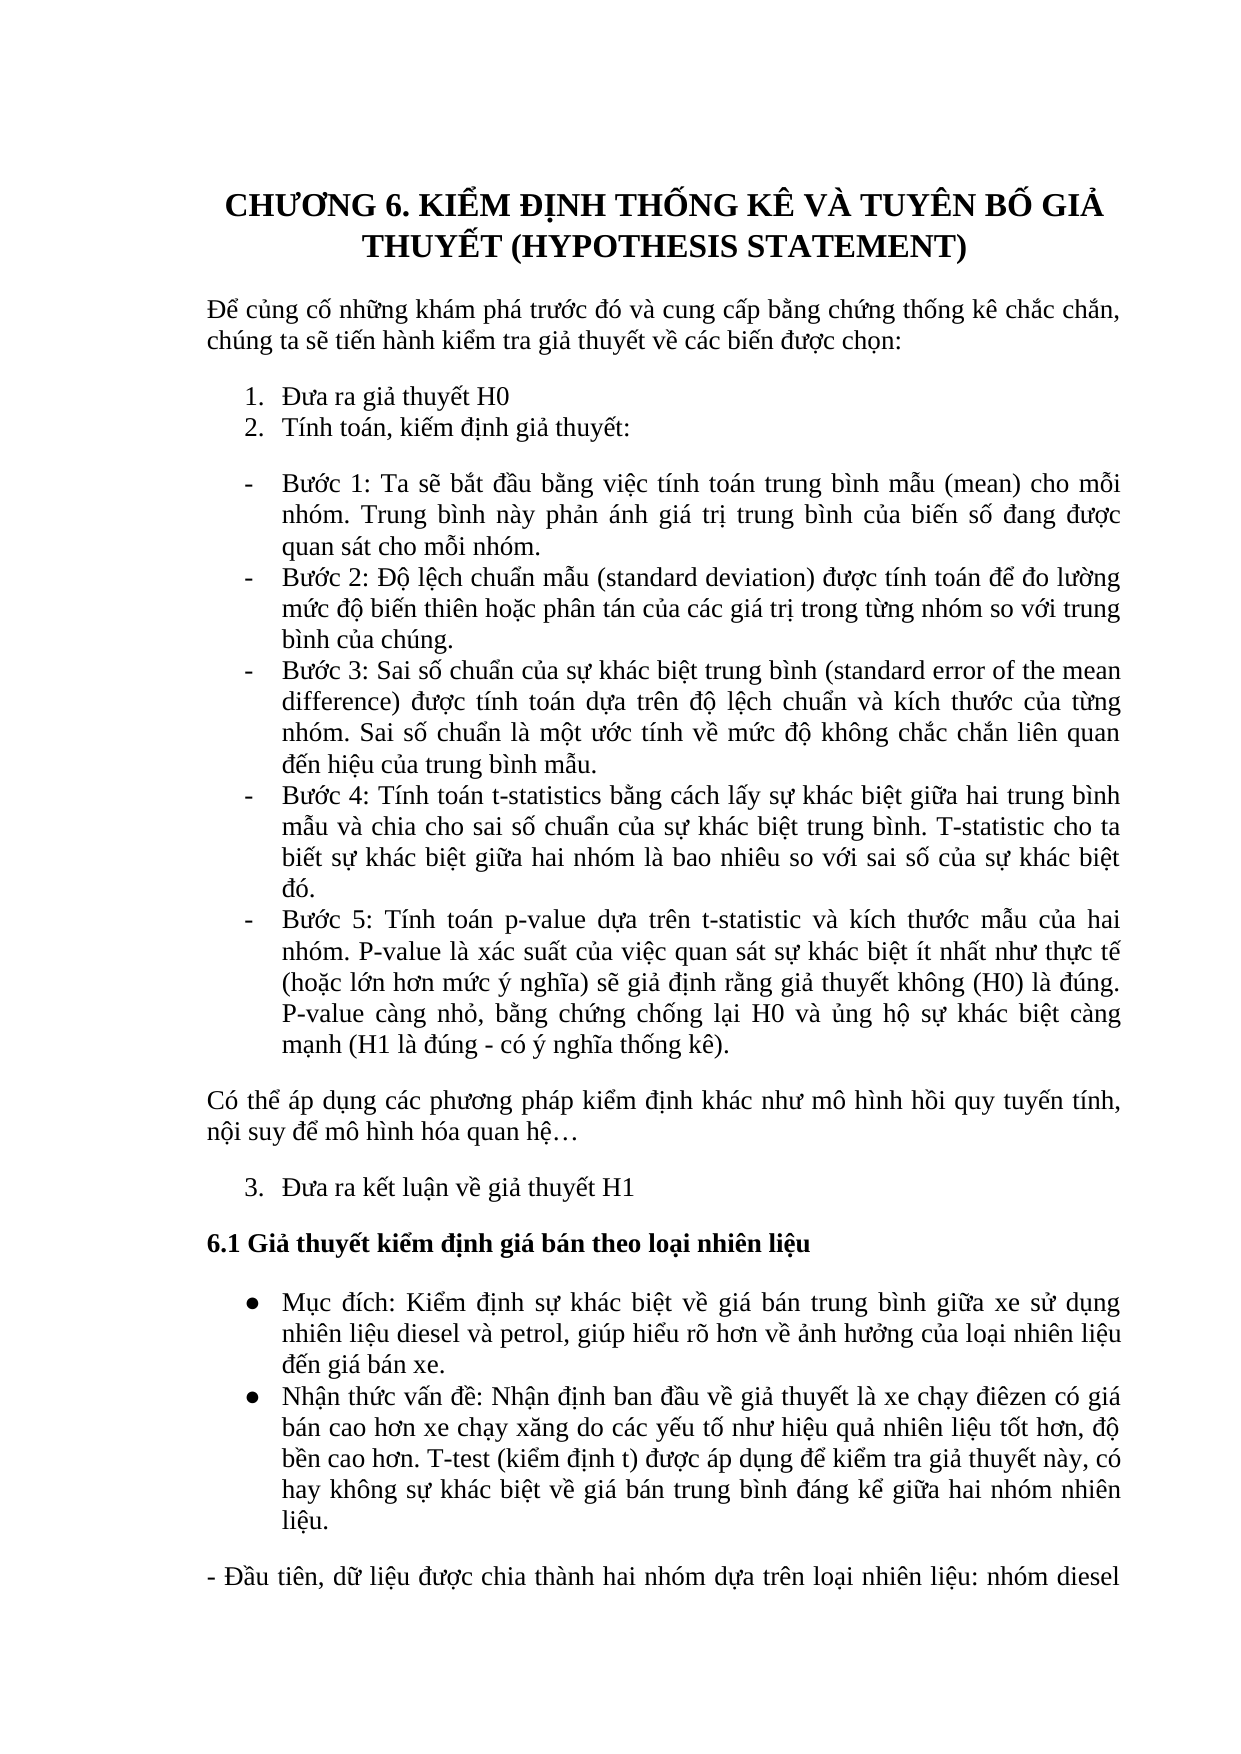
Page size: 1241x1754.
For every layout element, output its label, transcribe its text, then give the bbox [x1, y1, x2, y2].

list Tính toán, kiếm định giả thuyết: [244, 411, 1122, 442]
list Bước 3: Sai số chuẩn của sự khác biệt trung bình (standard error of the mean difference) được tính toán dựa trên độ lệch chuẩn và kích thước của từng nhóm. Sai số chuẩn là một ước tính về mức độ không chắc chắn liên quan đến hiệu của trung bình mẫu. [244, 654, 1122, 779]
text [207, 1560, 1122, 1591]
subtitle CHƯƠNG 6. KIỂM ĐỊNH THỐNG KÊ VÀ TUYÊN BỐ GIẢ THUYẾT (HYPOTHESIS STATEMENT) [207, 185, 1122, 265]
list Đưa ra giả thuyết H0 [244, 380, 1122, 411]
text Để củng cố những khám phá trước đó và cung cấp bằng chứng thống kê chắc chắn, chúng ta sẽ tiến hành kiểm tra giả thuyết về các biến được chọn: [207, 293, 1122, 355]
subtitle 6.1 Giả thuyết kiểm định giá bán theo loại nhiên liệu [207, 1228, 1122, 1259]
list Bước 1: Ta sẽ bắt đầu bằng việc tính toán trung bình mẫu (mean) cho mỗi nhóm. Trung bình này phản ánh giá trị trung bình của biến số đang được quan sát cho mỗi nhóm. [244, 467, 1122, 561]
list Đưa ra kết luận về giả thuyết H1 [244, 1171, 1122, 1203]
list Bước 4: Tính toán t-statistics bằng cách lấy sự khác biệt giữa hai trung bình mẫu và chia cho sai số chuẩn của sự khác biệt trung bình. T-statistic cho ta biết sự khác biệt giữa hai nhóm là bao nhiêu so với sai số của sự khác biệt đó. [244, 779, 1122, 903]
text Có thể áp dụng các phương pháp kiểm định khác như mô hình hồi quy tuyến tính, nội suy để mô hình hóa quan hệ… [207, 1084, 1122, 1146]
list Bước 2: Độ lệch chuẩn mẫu (standard deviation) được tính toán để đo lường mức độ biến thiên hoặc phân tán của các giá trị trong từng nhóm so với trung bình của chúng. [244, 561, 1122, 654]
list Nhận thức vấn đề: Nhận định ban đầu về giả thuyết là xe chạy điêzen có giá bán cao hơn xe chạy xăng do các yếu tố như hiệu quả nhiên liệu tốt hơn, độ bền cao hơn. T-test (kiểm định t) được áp dụng để kiểm tra giả thuyết này, có hay không sự khác biệt về giá bán trung bình đáng kể giữa hai nhóm nhiên liệu. [244, 1379, 1122, 1535]
list Mục đích: Kiểm định sự khác biệt về giá bán trung bình giữa xe sử dụng nhiên liệu diesel và petrol, giúp hiểu rõ hơn về ảnh hưởng của loại nhiên liệu đến giá bán xe. [244, 1286, 1122, 1379]
list Bước 5: Tính toán p-value dựa trên t-statistic và kích thước mẫu của hai nhóm. P-value là xác suất của việc quan sát sự khác biệt ít nhất như thực tế (hoặc lớn hơn mức ý nghĩa) sẽ giả định rằng giả thuyết không (H0) là đúng. P-value càng nhỏ, bằng chứng chống lại H0 và ủng hộ sự khác biệt càng mạnh (H1 là đúng - có ý nghĩa thống kê). [244, 903, 1122, 1059]
